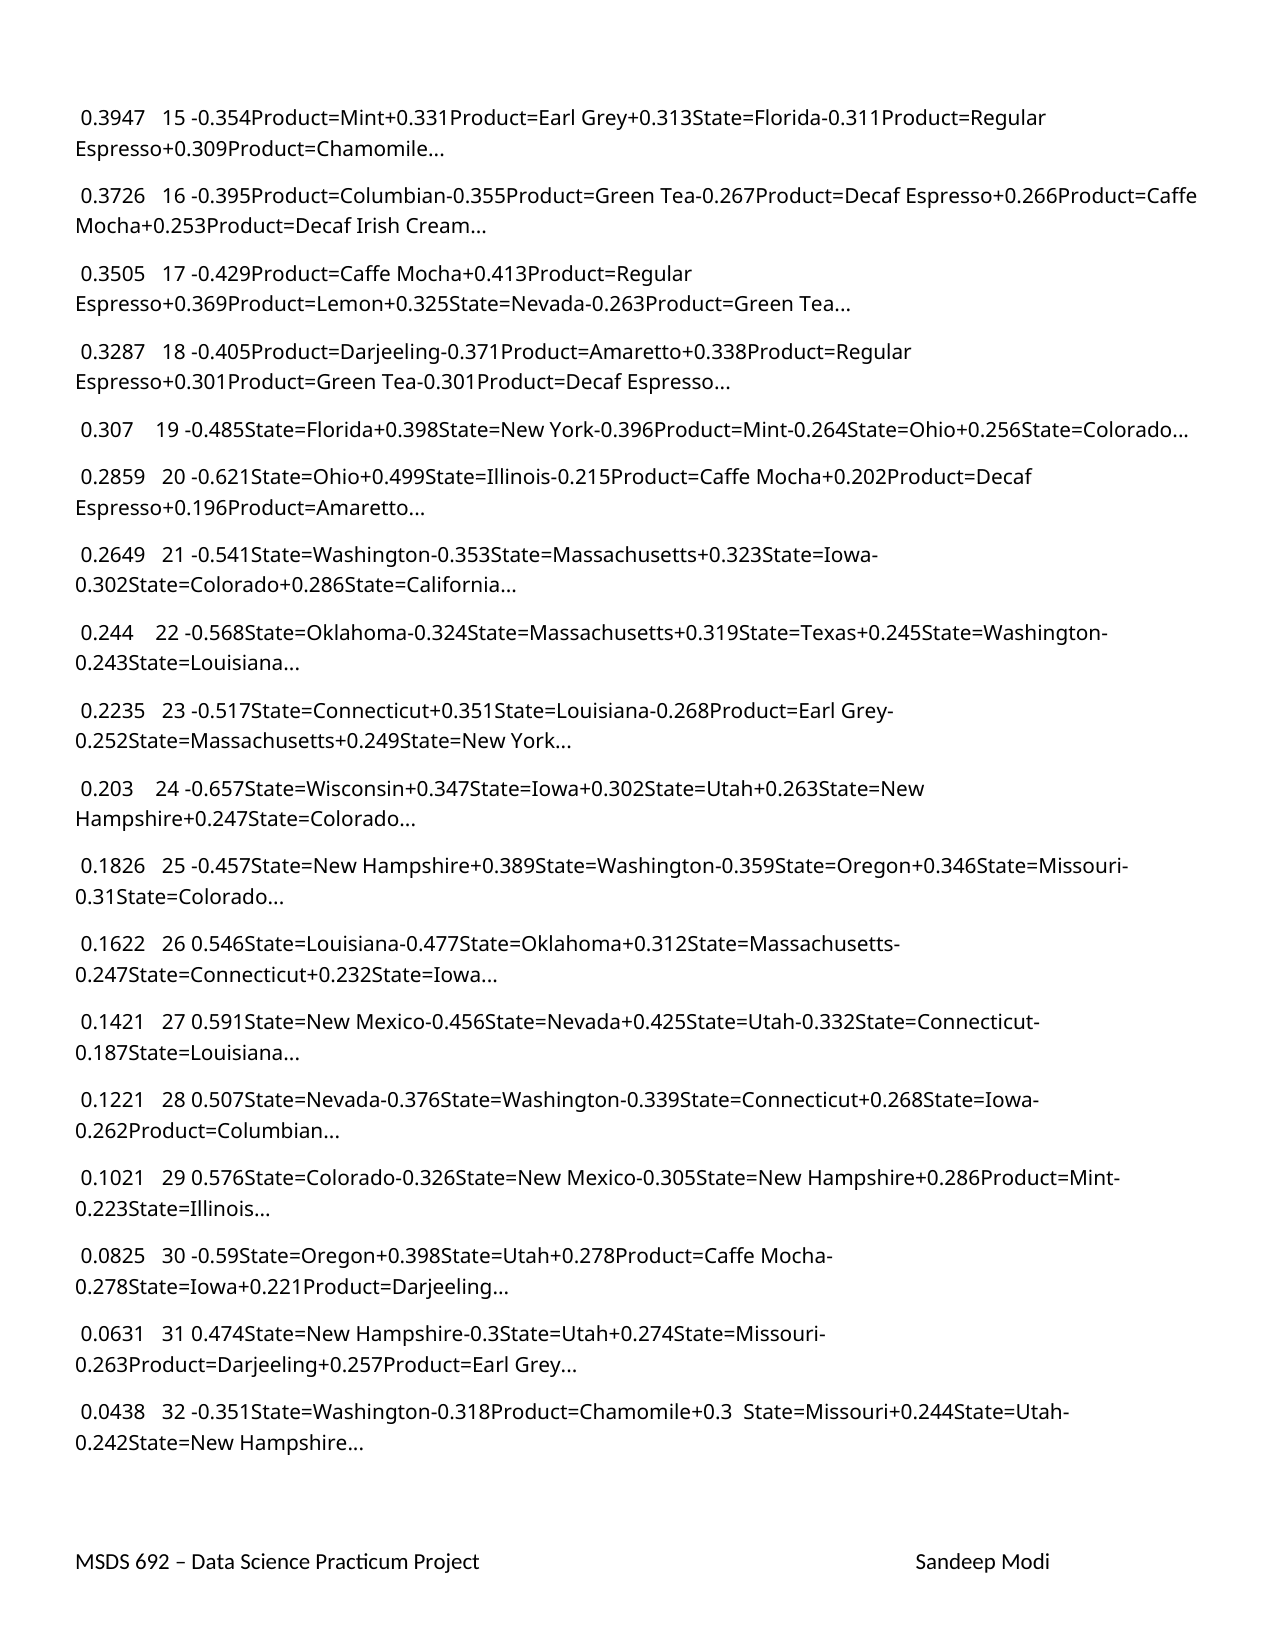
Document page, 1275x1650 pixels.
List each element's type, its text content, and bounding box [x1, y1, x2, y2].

text 0.1622 26 0.546State=Louisiana-0.477State=Oklahoma+0.312State=Massachusetts-0.247State=Connecticut+0.232State=Iowa... [75, 929, 1200, 988]
text 0.203 24 -0.657State=Wisconsin+0.347State=Iowa+0.302State=Utah+0.263State=New Hampshire+0.247State=Colorado... [75, 774, 1200, 833]
text 0.3287 18 -0.405Product=Darjeeling-0.371Product=Amaretto+0.338Product=Regular Espresso+0.301Product=Green Tea-0.301Product=Decaf Espresso... [75, 337, 1200, 396]
text 0.3726 16 -0.395Product=Columbian-0.355Product=Green Tea-0.267Product=Decaf Espresso+0.266Product=Caffe Mocha+0.253Product=Decaf Irish Cream... [75, 181, 1200, 240]
text 0.0438 32 -0.351State=Washington-0.318Product=Chamomile+0.3 State=Missouri+0.244State=Utah-0.242State=New Hampshire... [75, 1397, 1200, 1456]
text 0.2235 23 -0.517State=Connecticut+0.351State=Louisiana-0.268Product=Earl Grey-0.252State=Massachusetts+0.249State=New York... [75, 696, 1200, 755]
text 0.3505 17 -0.429Product=Caffe Mocha+0.413Product=Regular Espresso+0.369Product=Lemon+0.325State=Nevada-0.263Product=Green Tea... [75, 259, 1200, 318]
text 0.2649 21 -0.541State=Washington-0.353State=Massachusetts+0.323State=Iowa-0.302State=Colorado+0.286State=California... [75, 540, 1200, 599]
text 0.1221 28 0.507State=Nevada-0.376State=Washington-0.339State=Connecticut+0.268State=Iowa-0.262Product=Columbian... [75, 1085, 1200, 1144]
text 0.2859 20 -0.621State=Ohio+0.499State=Illinois-0.215Product=Caffe Mocha+0.202Product=Decaf Espresso+0.196Product=Amaretto... [75, 462, 1200, 521]
text 0.1826 25 -0.457State=New Hampshire+0.389State=Washington-0.359State=Oregon+0.346State=Missouri-0.31State=Colorado... [75, 852, 1200, 911]
text 0.1021 29 0.576State=Colorado-0.326State=New Mexico-0.305State=New Hampshire+0.286Product=Mint-0.223State=Illinois... [75, 1163, 1200, 1222]
text 0.244 22 -0.568State=Oklahoma-0.324State=Massachusetts+0.319State=Texas+0.245State=Washington-0.243State=Louisiana... [75, 618, 1200, 677]
text 0.1421 27 0.591State=New Mexico-0.456State=Nevada+0.425State=Utah-0.332State=Connecticut-0.187State=Louisiana... [75, 1007, 1200, 1066]
text 0.3947 15 -0.354Product=Mint+0.331Product=Earl Grey+0.313State=Florida-0.311Product=Regular Espresso+0.309Product=Chamomile... [75, 103, 1200, 162]
text 0.0825 30 -0.59State=Oregon+0.398State=Utah+0.278Product=Caffe Mocha-0.278State=Iowa+0.221Product=Darjeeling... [75, 1241, 1200, 1300]
text 0.307 19 -0.485State=Florida+0.398State=New York-0.396Product=Mint-0.264State=Ohio+0.256State=Colorado... [75, 415, 1200, 443]
text 0.0631 31 0.474State=New Hampshire-0.3State=Utah+0.274State=Missouri-0.263Product=Darjeeling+0.257Product=Earl Grey... [75, 1319, 1200, 1378]
